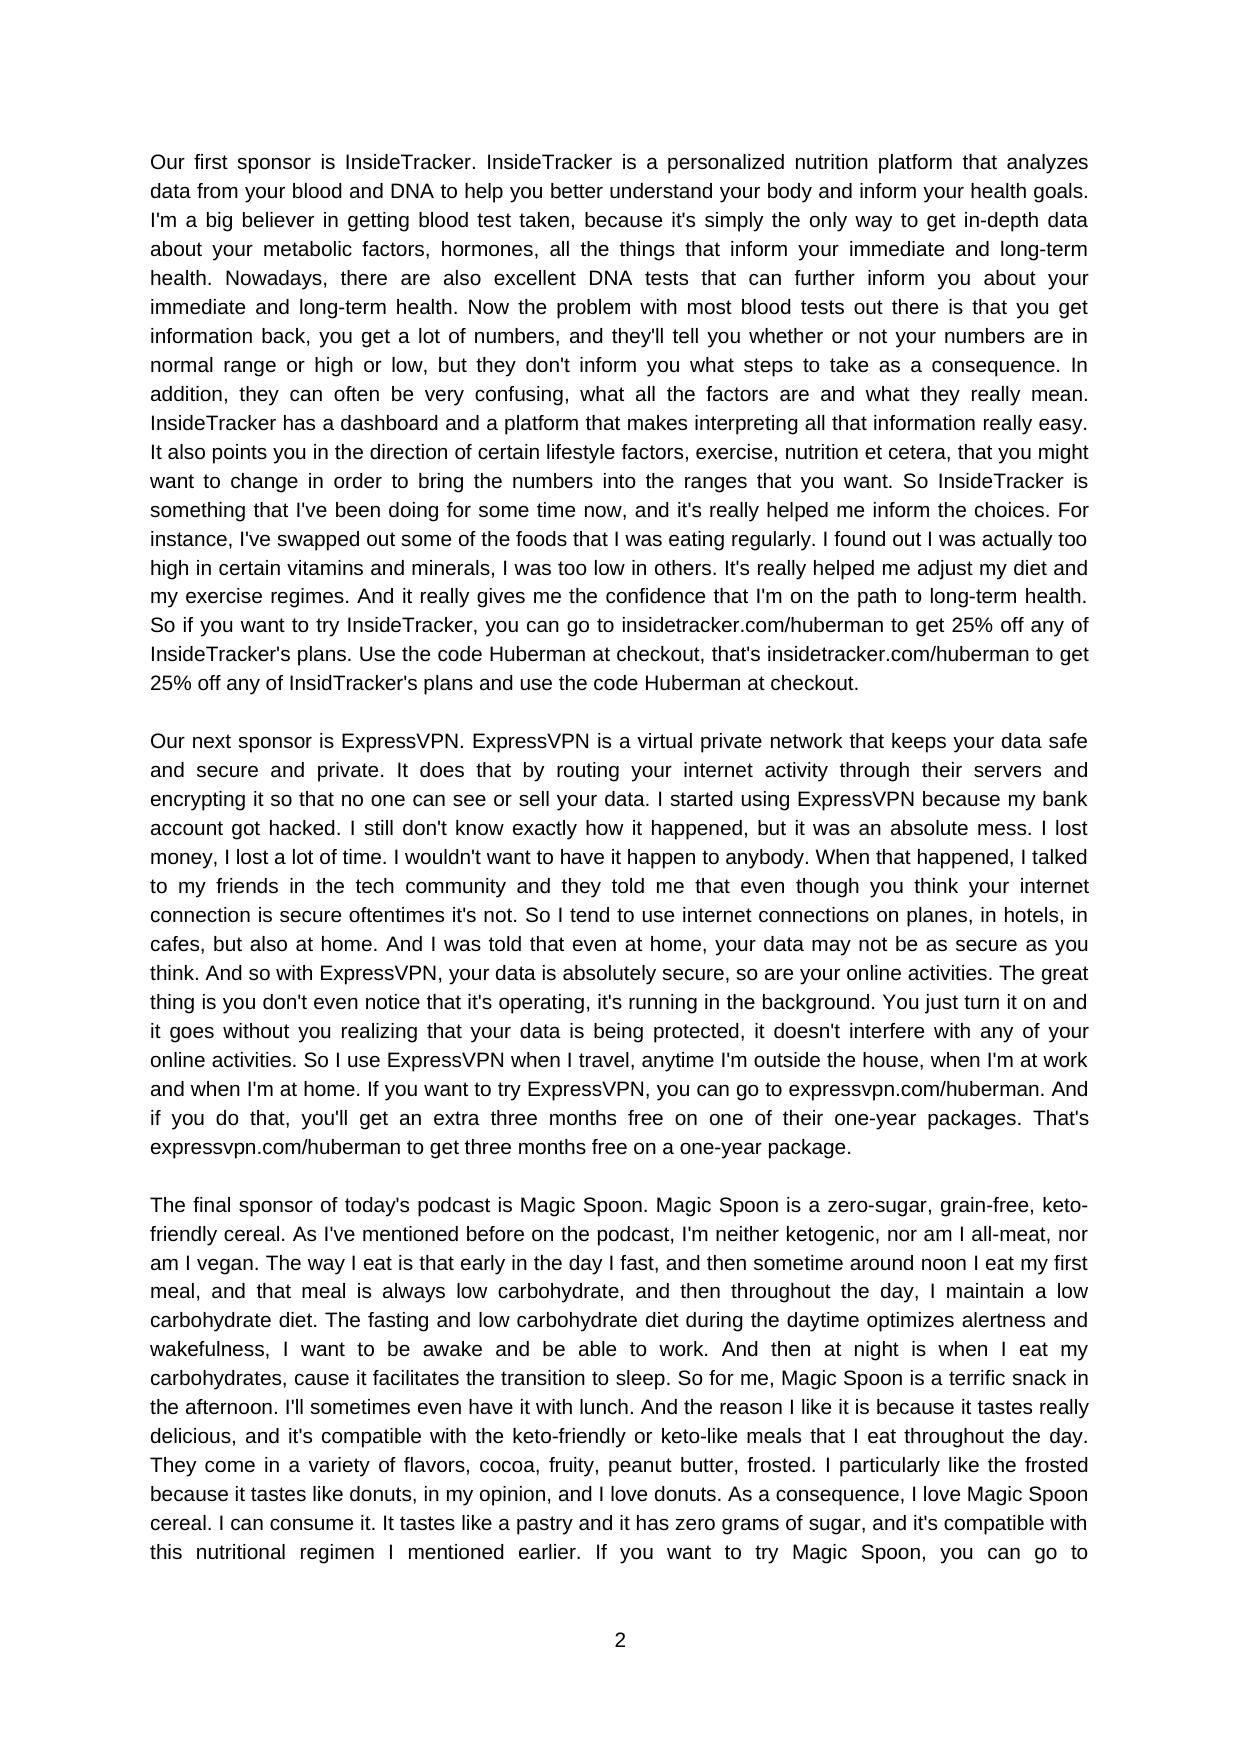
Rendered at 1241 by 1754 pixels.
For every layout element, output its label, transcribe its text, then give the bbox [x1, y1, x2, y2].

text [150, 1192, 1090, 1564]
text Our next sponsor is ExpressVPN. ExpressVPN is a virtual private network that keeps your data safe and secure and private. It does that by routing your internet activity through their servers and encrypting it so that no one can see or sell your data. I started using ExpressVPN because my bank account got hacked. I still don't know exactly how it happened, but it was an absolute mess. I lost money, I lost a lot of time. I wouldn't want to have it happen to anybody. When that happened, I talked to my friends in the tech community and they told me that even though you think your internet connection is secure oftentimes it's not. So I tend to use internet connections on planes, in hotels, in cafes, but also at home. And I was told that even at home, your data may not be as secure as you think. And so with ExpressVPN, your data is absolutely secure, so are your online activities. The great thing is you don't even notice that it's operating, it's running in the background. You just turn it on and it goes without you realizing that your data is being protected, it doesn't interfere with any of your online activities. So I use ExpressVPN when I travel, anytime I'm outside the house, when I'm at work and when I'm at home. If you want to try ExpressVPN, you can go to expressvpn.com/huberman. And if you do that, you'll get an extra three months free on one of their one-year packages. That's expressvpn.com/huberman to get three months free on a one-year package. [150, 729, 1090, 1158]
text Our first sponsor is InsideTracker. InsideTracker is a personalized nutrition platform that analyzes data from your blood and DNA to help you better understand your body and inform your health goals. I'm a big believer in getting blood test taken, because it's simply the only way to get in-depth data about your metabolic factors, hormones, all the things that inform your immediate and long-term health. Nowadays, there are also excellent DNA tests that can further inform you about your immediate and long-term health. Now the problem with most blood tests out there is that you get information back, you get a lot of numbers, and they'll tell you whether or not your numbers are in normal range or high or low, but they don't inform you what steps to take as a consequence. In addition, they can often be very confusing, what all the factors are and what they really mean. InsideTracker has a dashboard and a platform that makes interpreting all that information really easy. It also points you in the direction of certain lifestyle factors, exercise, nutrition et cetera, that you might want to change in order to bring the numbers into the ranges that you want. So InsideTracker is something that I've been doing for some time now, and it's really helped me inform the choices. For instance, I've swapped out some of the foods that I was eating regularly. I found out I was actually too high in certain vitamins and minerals, I was too low in others. It's really helped me adjust my diet and my exercise regimes. And it really gives me the confidence that I'm on the path to long-term health. So if you want to try InsideTracker, you can go to insidetracker.com/huberman to get 25% off any of InsideTracker's plans. Use the code Huberman at checkout, that's insidetracker.com/huberman to get 25% off any of InsidTracker's plans and use the code Huberman at checkout. [150, 150, 1090, 695]
